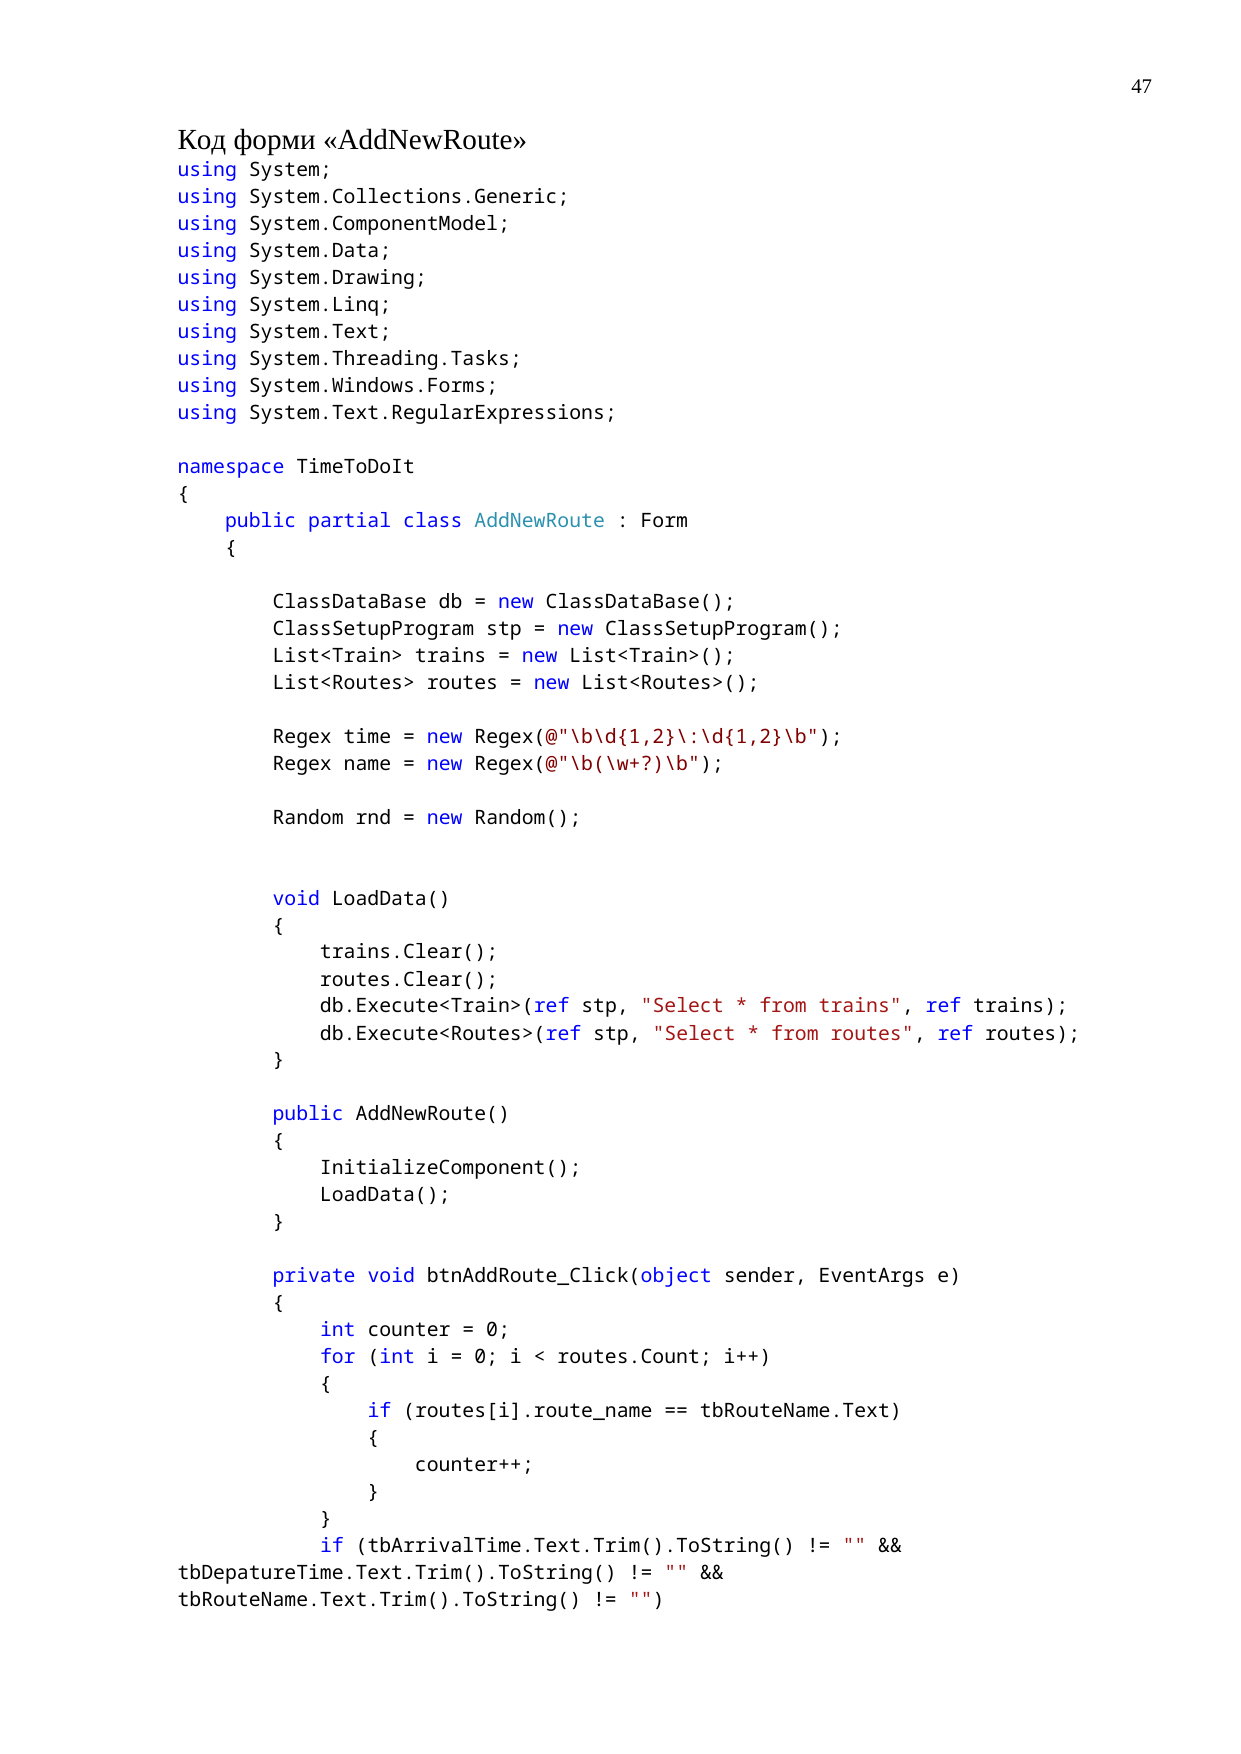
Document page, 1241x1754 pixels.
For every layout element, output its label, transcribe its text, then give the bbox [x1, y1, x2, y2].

text } [177, 1208, 1152, 1234]
text using System; [177, 155, 1152, 182]
text private void btnAddRoute_Click(object sender, EventArgs e) [177, 1262, 1152, 1288]
text List<Train> trains = new List<Train>(); [177, 641, 1152, 668]
text db.Execute<Routes>(ref stp, "Select * from routes", ref routes); [177, 1019, 1152, 1046]
text Random rnd = new Random(); [177, 803, 1152, 830]
text using System.Linq; [177, 290, 1152, 317]
text routes.Clear(); [177, 965, 1152, 992]
text public AddNewRoute() [177, 1100, 1152, 1127]
text using System.Text.RegularExpressions; [177, 398, 1152, 425]
text using System.Windows.Forms; [177, 371, 1152, 398]
text Regex time = new Regex(@"\b\d{1,2}\:\d{1,2}\b"); [177, 722, 1152, 749]
text trains.Clear(); [177, 938, 1152, 965]
text using System.Threading.Tasks; [177, 344, 1152, 371]
text { [177, 1127, 1152, 1154]
text using System.Drawing; [177, 263, 1152, 290]
text { [177, 1369, 1152, 1396]
text } [177, 1504, 1152, 1531]
text db.Execute<Train>(ref stp, "Select * from trains", ref trains); [177, 992, 1152, 1019]
text { [177, 479, 1152, 506]
text using System.Text; [177, 317, 1152, 344]
text void LoadData() [177, 884, 1152, 911]
text LoadData(); [177, 1181, 1152, 1208]
text for (int i = 0; i < routes.Count; i++) [177, 1342, 1152, 1369]
text { [177, 1423, 1152, 1450]
text using System.Collections.Generic; [177, 182, 1152, 209]
text public partial class AddNewRoute : Form [177, 506, 1152, 533]
text { [177, 1288, 1152, 1316]
text counter++; [177, 1450, 1152, 1477]
text Код форми «AddNewRoute» [177, 122, 1152, 155]
text Regex name = new Regex(@"\b(\w+?)\b"); [177, 749, 1152, 776]
text using System.Data; [177, 236, 1152, 263]
text } [177, 1046, 1152, 1073]
text if (tbArrivalTime.Text.Trim().ToString() != "" && tbDepatureTime.Text.Trim().ToString() != "" && tbRouteName.Text.Trim().ToString() != "") [177, 1531, 1152, 1612]
text { [177, 533, 1152, 560]
text InitializeComponent(); [177, 1154, 1152, 1181]
text int counter = 0; [177, 1316, 1152, 1342]
text } [177, 1477, 1152, 1504]
text { [177, 911, 1152, 938]
text ClassDataBase db = new ClassDataBase(); [177, 587, 1152, 614]
text ClassSetupProgram stp = new ClassSetupProgram(); [177, 614, 1152, 641]
text List<Routes> routes = new List<Routes>(); [177, 668, 1152, 695]
text if (routes[i].route_name == tbRouteName.Text) [177, 1396, 1152, 1423]
text namespace TimeToDoIt [177, 452, 1152, 479]
text using System.ComponentModel; [177, 209, 1152, 236]
